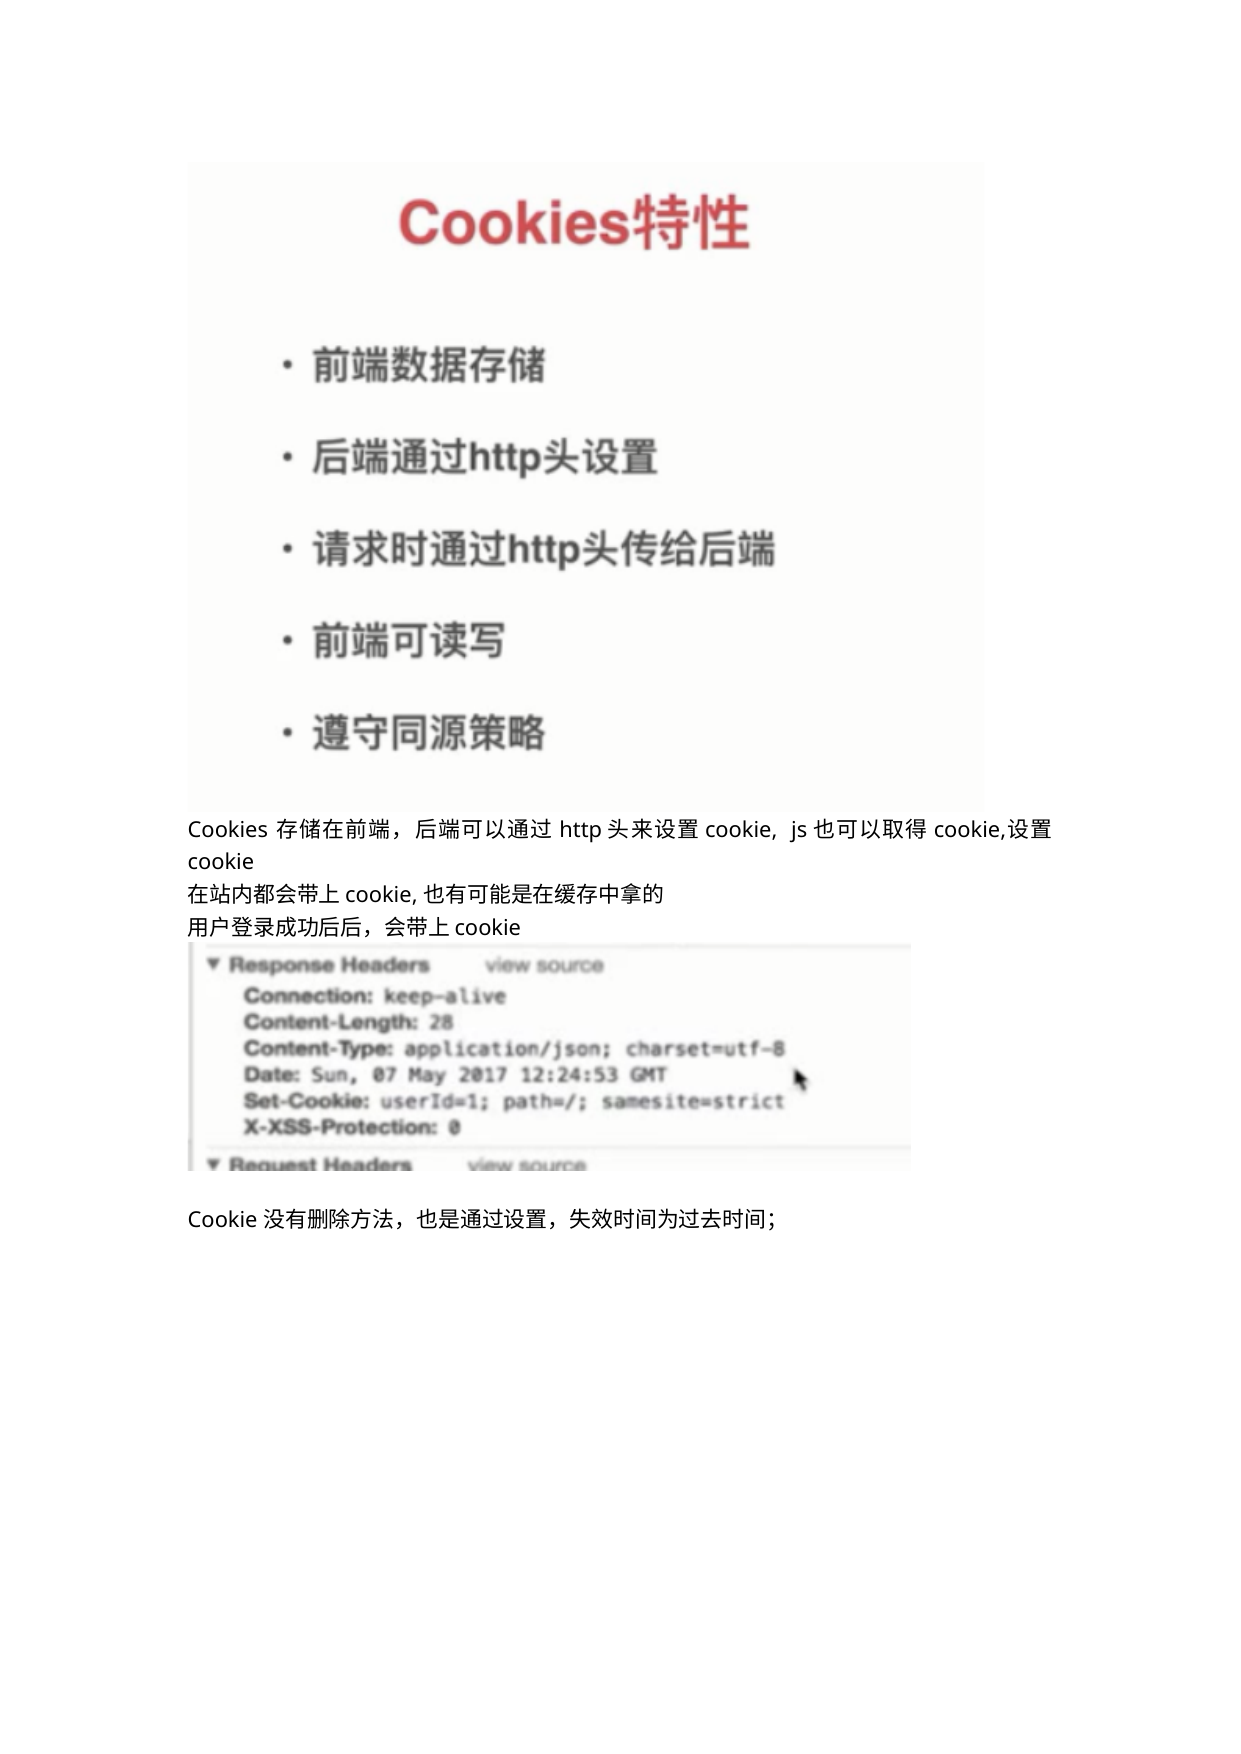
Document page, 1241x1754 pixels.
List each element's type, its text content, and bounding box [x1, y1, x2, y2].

text 在站内都会带上cookie, 也有可能是在缓存中拿的 [187, 877, 1053, 909]
text Cookie 没有删除方法，也是通过设置，失效时间为过去时间； [187, 1202, 1053, 1234]
picture [187, 942, 911, 1171]
text 用户登录成功后后，会带上cookie [187, 909, 1053, 942]
picture [187, 162, 985, 812]
text Cookies 存储在前端，后端可以通过http头来设置cookie, js也可以取得cookie,设置cookie [187, 812, 1053, 877]
